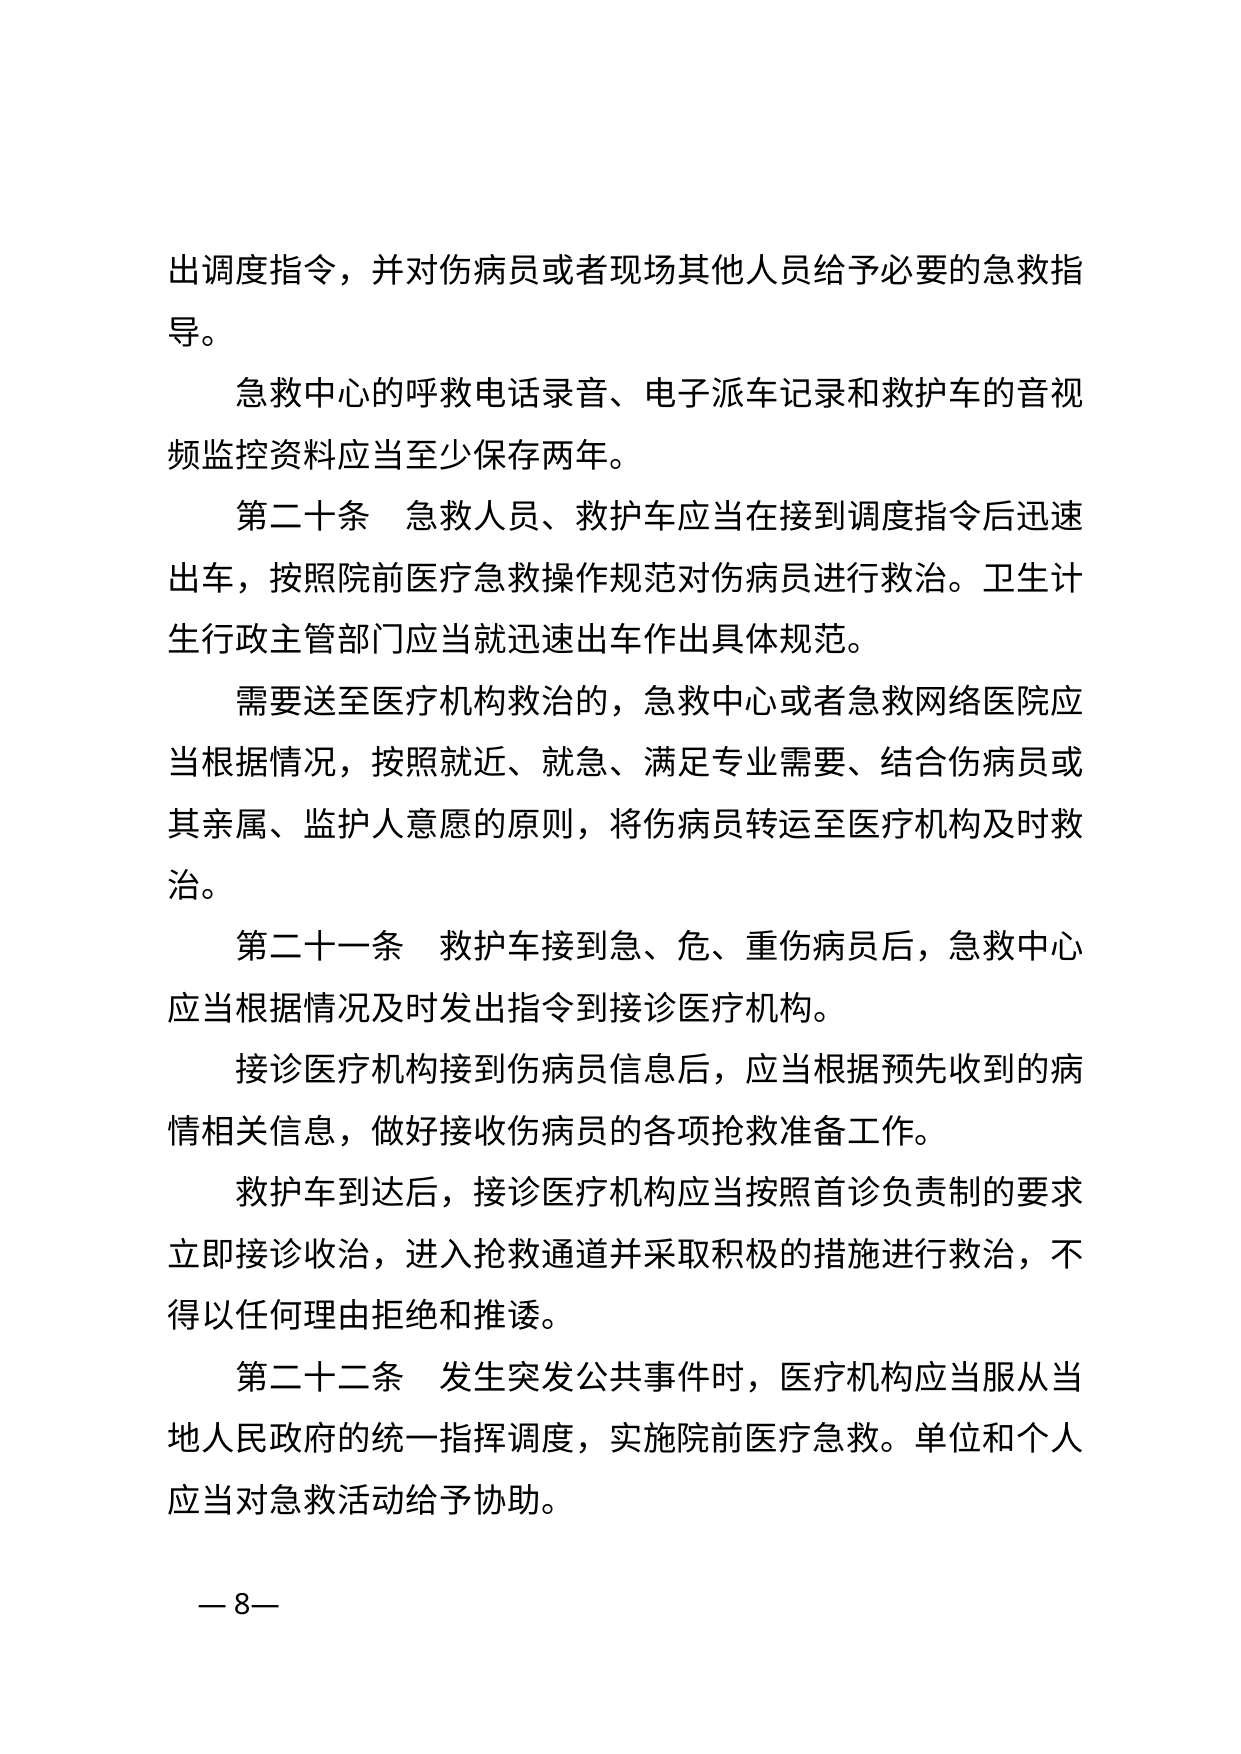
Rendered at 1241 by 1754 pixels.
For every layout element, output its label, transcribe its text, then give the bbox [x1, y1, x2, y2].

text 接诊医疗机构接到伤病员信息后，应当根据预先收到的病情相关信息，做好接收伤病员的各项抢救准备工作。 [168, 1037, 1084, 1159]
text 需要送至医疗机构救治的，急救中心或者急救网络医院应当根据情况，按照就近、就急、满足专业需要、结合伤病员或其亲属、监护人意愿的原则，将伤病员转运至医疗机构及时救治。 [168, 668, 1084, 914]
text 第二十二条 发生突发公共事件时，医疗机构应当服从当地人民政府的统一指挥调度，实施院前医疗急救。单位和个人应当对急救活动给予协助。 [168, 1344, 1084, 1528]
text 第二十条 急救人员、救护车应当在接到调度指令后迅速出车，按照院前医疗急救操作规范对伤病员进行救治。卫生计生行政主管部门应当就迅速出车作出具体规范。 [168, 483, 1084, 668]
text 救护车到达后，接诊医疗机构应当按照首诊负责制的要求立即接诊收治，进入抢救通道并采取积极的措施进行救治，不得以任何理由拒绝和推诿。 [168, 1159, 1084, 1344]
text 第二十一条 救护车接到急、危、重伤病员后，急救中心应当根据情况及时发出指令到接诊医疗机构。 [168, 914, 1084, 1037]
text 急救中心的呼救电话录音、电子派车记录和救护车的音视频监控资料应当至少保存两年。 [168, 361, 1084, 483]
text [168, 238, 1084, 361]
